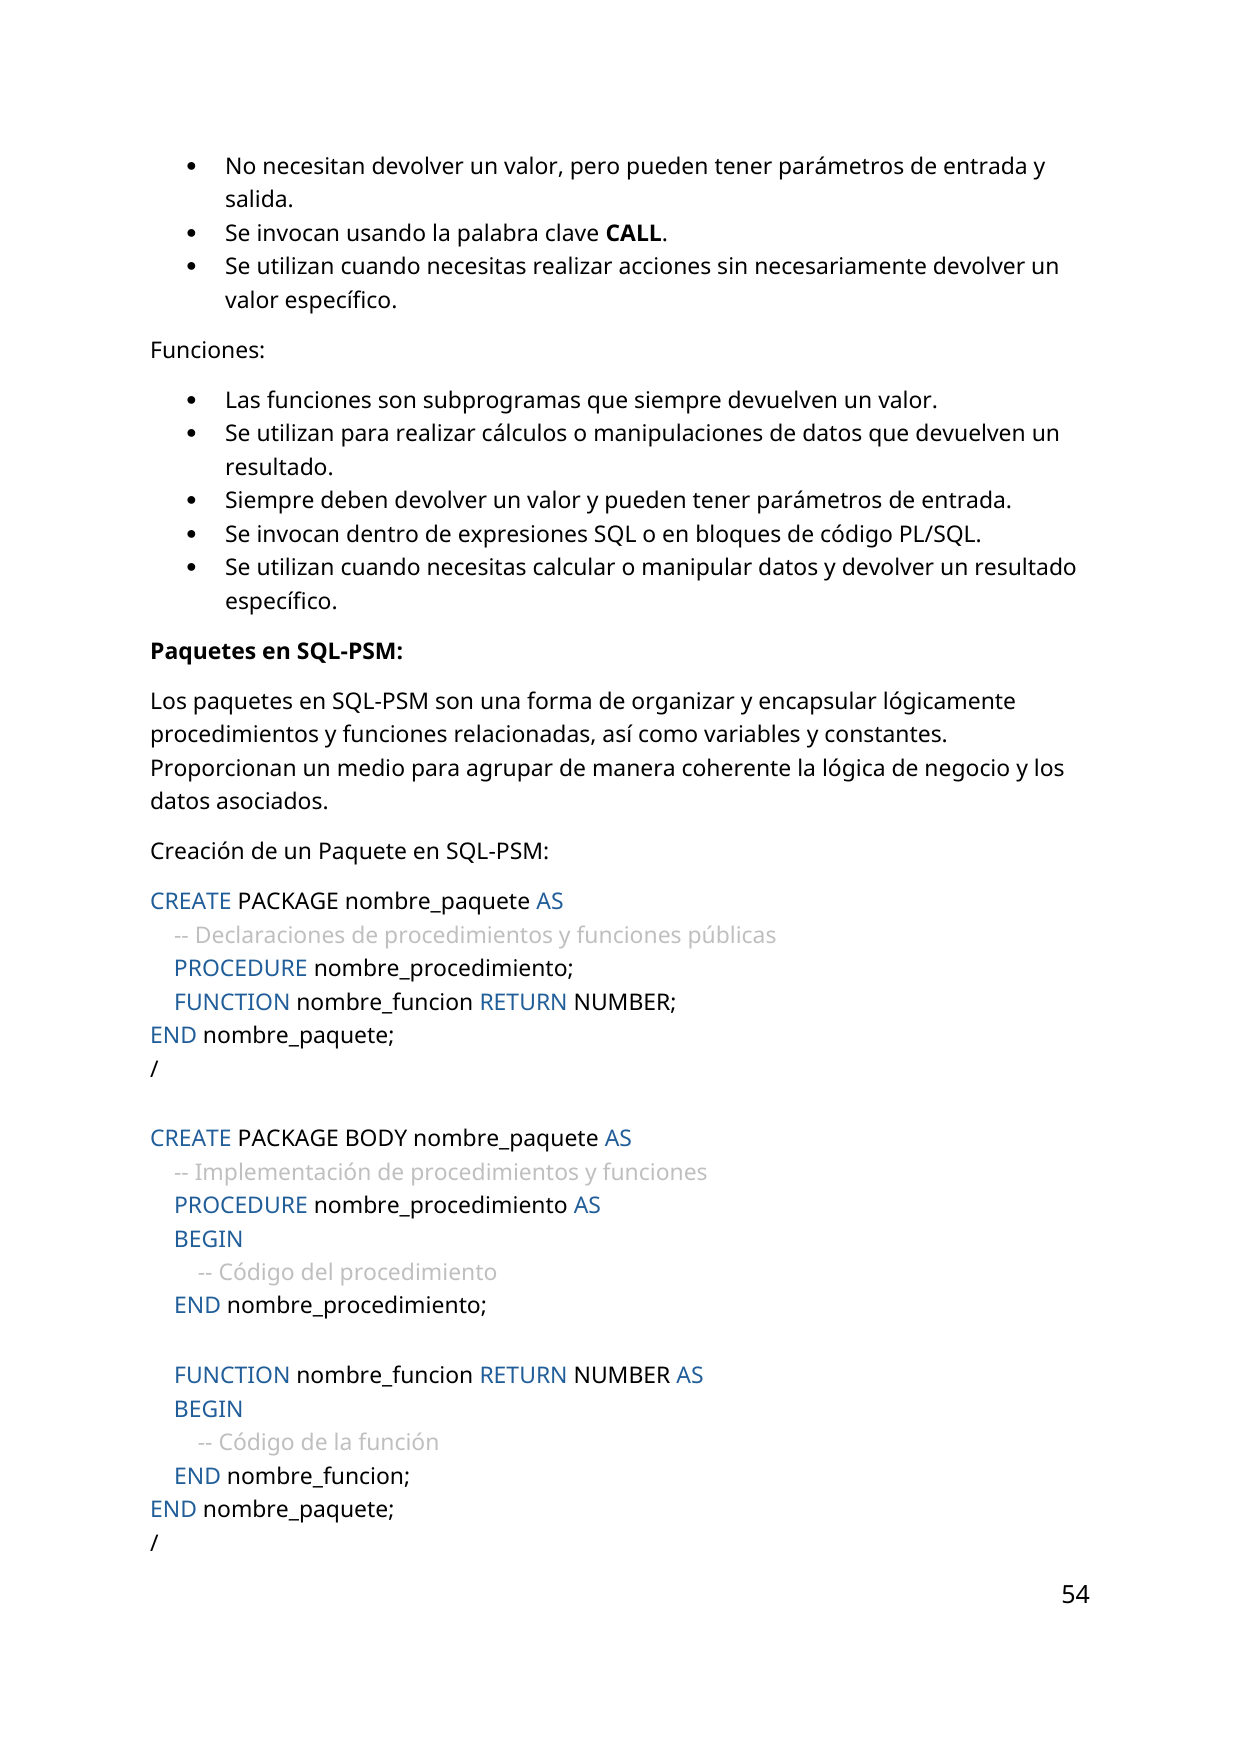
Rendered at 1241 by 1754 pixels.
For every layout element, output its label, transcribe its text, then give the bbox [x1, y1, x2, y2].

list Se invocan usando la palabra clave CALL. [187, 217, 1090, 248]
text / [150, 1526, 1090, 1558]
list Se utilizan cuando necesitas realizar acciones sin necesariamente devolver un valor específico. [187, 250, 1090, 315]
text PROCEDURE nombre_procedimiento; [150, 952, 1090, 983]
text BEGIN [150, 1223, 1090, 1254]
text -- Declaraciones de procedimientos y funciones públicas [150, 919, 1090, 950]
text -- Código del procedimiento [150, 1256, 1090, 1287]
text Paquetes en SQL-PSM: [150, 635, 1090, 666]
text Los paquetes en SQL-PSM son una forma de organizar y encapsular lógicamente procedimientos y funciones relacionadas, así como variables y constantes. Proporcionan un medio para agrupar de manera coherente la lógica de negocio y los datos asociados. [150, 685, 1090, 816]
list Se invocan dentro de expresiones SQL o en bloques de código PL/SQL. [187, 518, 1090, 549]
list Se utilizan para realizar cálculos o manipulaciones de datos que devuelven un resultado. [187, 417, 1090, 482]
text END nombre_funcion; [150, 1459, 1090, 1491]
text FUNCTION nombre_funcion RETURN NUMBER; [150, 986, 1090, 1017]
text / [150, 1052, 1090, 1084]
text -- Código de la función [150, 1426, 1090, 1457]
text BEGIN [150, 1393, 1090, 1424]
list No necesitan devolver un valor, pero pueden tener parámetros de entrada y salida. [187, 150, 1090, 215]
text CREATE PACKAGE BODY nombre_paquete AS [150, 1122, 1090, 1153]
list Se utilizan cuando necesitas calcular o manipular datos y devolver un resultado específico. [187, 551, 1090, 616]
text END nombre_paquete; [150, 1493, 1090, 1524]
list Siempre deben devolver un valor y pueden tener parámetros de entrada. [187, 484, 1090, 516]
text PROCEDURE nombre_procedimiento AS [150, 1189, 1090, 1220]
text CREATE PACKAGE nombre_paquete AS [150, 885, 1090, 917]
text FUNCTION nombre_funcion RETURN NUMBER AS [150, 1359, 1090, 1391]
text END nombre_procedimiento; [150, 1289, 1090, 1321]
text Creación de un Paquete en SQL-PSM: [150, 835, 1090, 866]
text END nombre_paquete; [150, 1019, 1090, 1050]
text -- Implementación de procedimientos y funciones [150, 1156, 1090, 1187]
list Las funciones son subprogramas que siempre devuelven un valor. [187, 384, 1090, 415]
text Funciones: [150, 334, 1090, 365]
